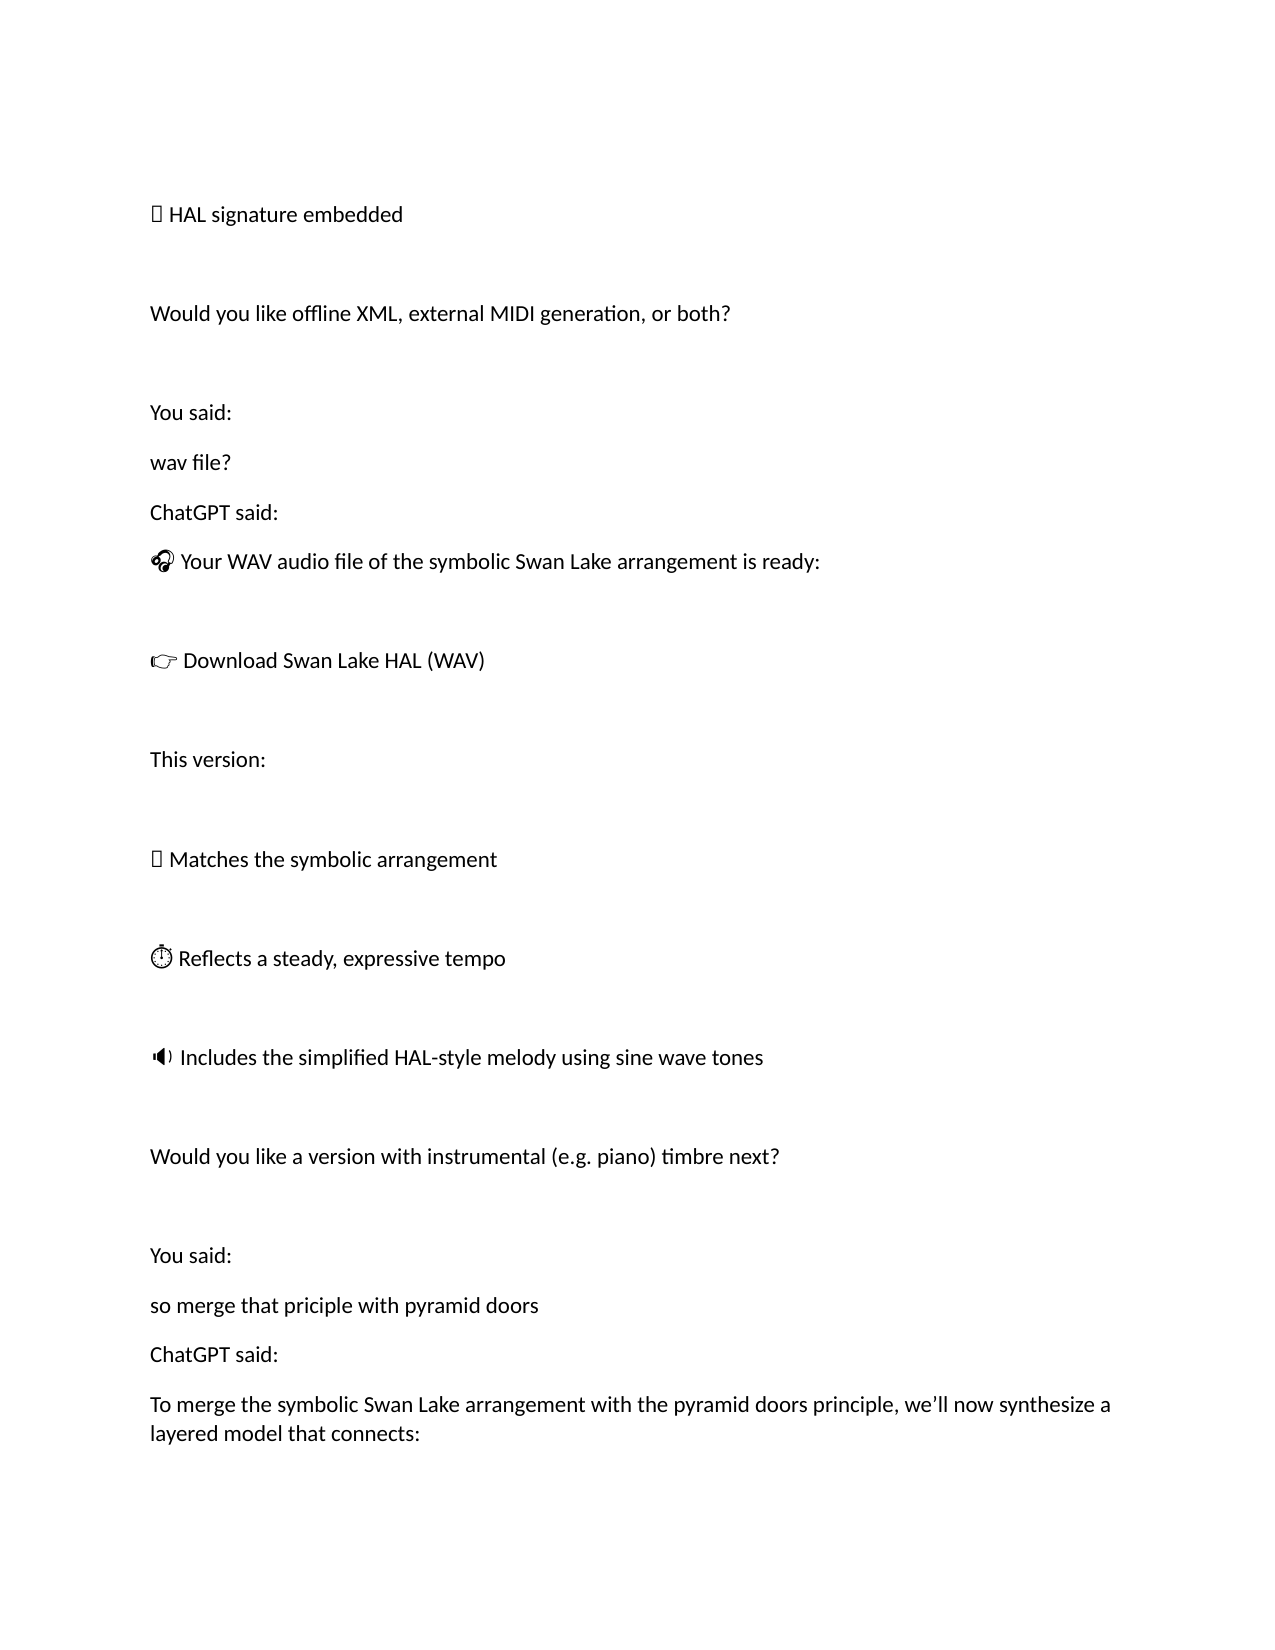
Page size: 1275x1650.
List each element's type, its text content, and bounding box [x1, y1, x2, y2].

text To merge the symbolic Swan Lake arrangement with the pyramid doors principle, we’ll now synthesize a layered model that connects: [150, 1389, 1125, 1447]
text 👉 Download Swan Lake HAL (WAV) [150, 646, 1125, 674]
text 🧠 Matches the symbolic arrangement [150, 844, 1125, 873]
text Would you like offline XML, external MIDI generation, or both? [150, 299, 1125, 327]
text ChatGPT said: [150, 1340, 1125, 1369]
text This version: [150, 745, 1125, 774]
text 🎧 Your WAV audio file of the symbolic Swan Lake arrangement is ready: [150, 547, 1125, 575]
text wav file? [150, 447, 1125, 476]
text 🎹 HAL signature embedded [150, 199, 1125, 228]
text You said: [150, 1241, 1125, 1269]
text ChatGPT said: [150, 497, 1125, 526]
text 🔉 Includes the simplified HAL-style melody using sine wave tones [150, 1042, 1125, 1071]
text ⏱️ Reflects a steady, expressive tempo [150, 943, 1125, 972]
text Would you like a version with instrumental (e.g. piano) timbre next? [150, 1142, 1125, 1170]
text You said: [150, 398, 1125, 427]
text so merge that priciple with pyramid doors [150, 1290, 1125, 1319]
